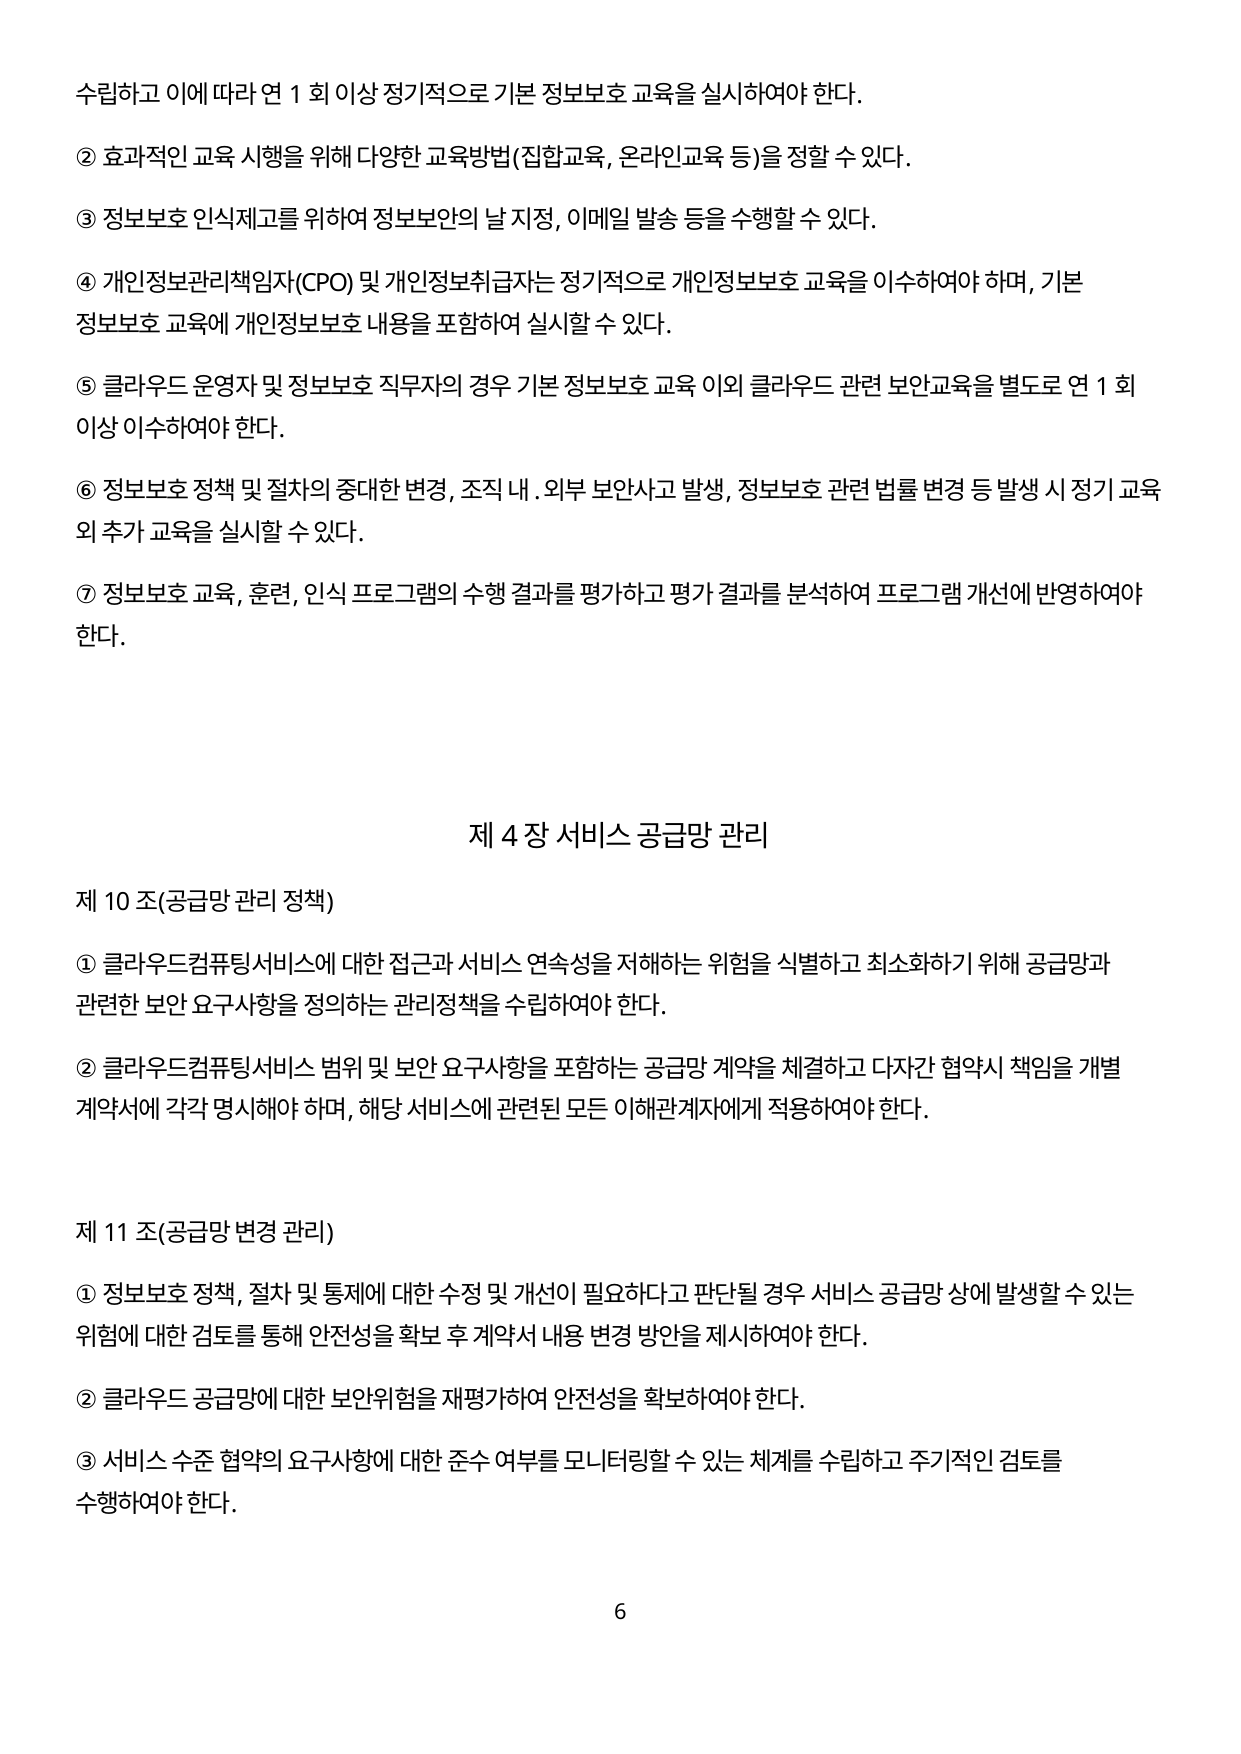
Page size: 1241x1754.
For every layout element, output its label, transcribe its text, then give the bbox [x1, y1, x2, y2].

text ④ 개인정보관리책임자(CPO) 및 개인정보취급자는 정기적으로 개인정보보호 교육을 이수하여야 하며, 기본 정보보호 교육에 개인정보보호 내용을 포함하여 실시할 수 있다. [75, 262, 1165, 340]
text 제4장 서비스 공급망 관리 [75, 812, 1165, 854]
text ⑥ 정보보호 정책 및 절차의 중대한 변경, 조직 내․외부 보안사고 발생, 정보보호 관련 법률 변경 등 발생 시 정기 교육 외 추가 교육을 실시할 수 있다. [75, 471, 1165, 549]
text ③ 정보보호 인식제고를 위하여 정보보안의 날 지정, 이메일 발송 등을 수행할 수 있다. [75, 200, 1165, 236]
text ① 정보보호 정책, 절차 및 통제에 대한 수정 및 개선이 필요하다고 판단될 경우 서비스 공급망 상에 발생할 수 있는 위험에 대한 검토를 통해 안전성을 확보 후 계약서 내용 변경 방안을 제시하여야 한다. [75, 1275, 1165, 1353]
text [75, 75, 1165, 111]
text ⑦ 정보보호 교육, 훈련, 인식 프로그램의 수행 결과를 평가하고 평가 결과를 분석하여 프로그램 개선에 반영하여야 한다. [75, 575, 1165, 653]
text ② 클라우드컴퓨팅서비스 범위 및 보안 요구사항을 포함하는 공급망 계약을 체결하고 다자간 협약시 책임을 개별 계약서에 각각 명시해야 하며, 해당 서비스에 관련된 모든 이해관계자에게 적용하여야 한다. [75, 1048, 1165, 1126]
text ② 클라우드 공급망에 대한 보안위험을 재평가하여 안전성을 확보하여야 한다. [75, 1379, 1165, 1415]
text ⑤ 클라우드 운영자 및 정보보호 직무자의 경우 기본 정보보호 교육 이외 클라우드 관련 보안교육을 별도로 연1회 이상 이수하여야 한다. [75, 367, 1165, 444]
text 제10조(공급망 관리 정책) [75, 882, 1165, 918]
text ② 효과적인 교육 시행을 위해 다양한 교육방법(집합교육, 온라인교육 등)을 정할 수 있다. [75, 137, 1165, 174]
text 제11조(공급망 변경 관리) [75, 1212, 1165, 1249]
text ① 클라우드컴퓨팅서비스에 대한 접근과 서비스 연속성을 저해하는 위험을 식별하고 최소화하기 위해 공급망과 관련한 보안 요구사항을 정의하는 관리정책을 수립하여야 한다. [75, 944, 1165, 1022]
text ③ 서비스 수준 협약의 요구사항에 대한 준수 여부를 모니터링할 수 있는 체계를 수립하고 주기적인 검토를 수행하여야 한다. [75, 1442, 1165, 1519]
